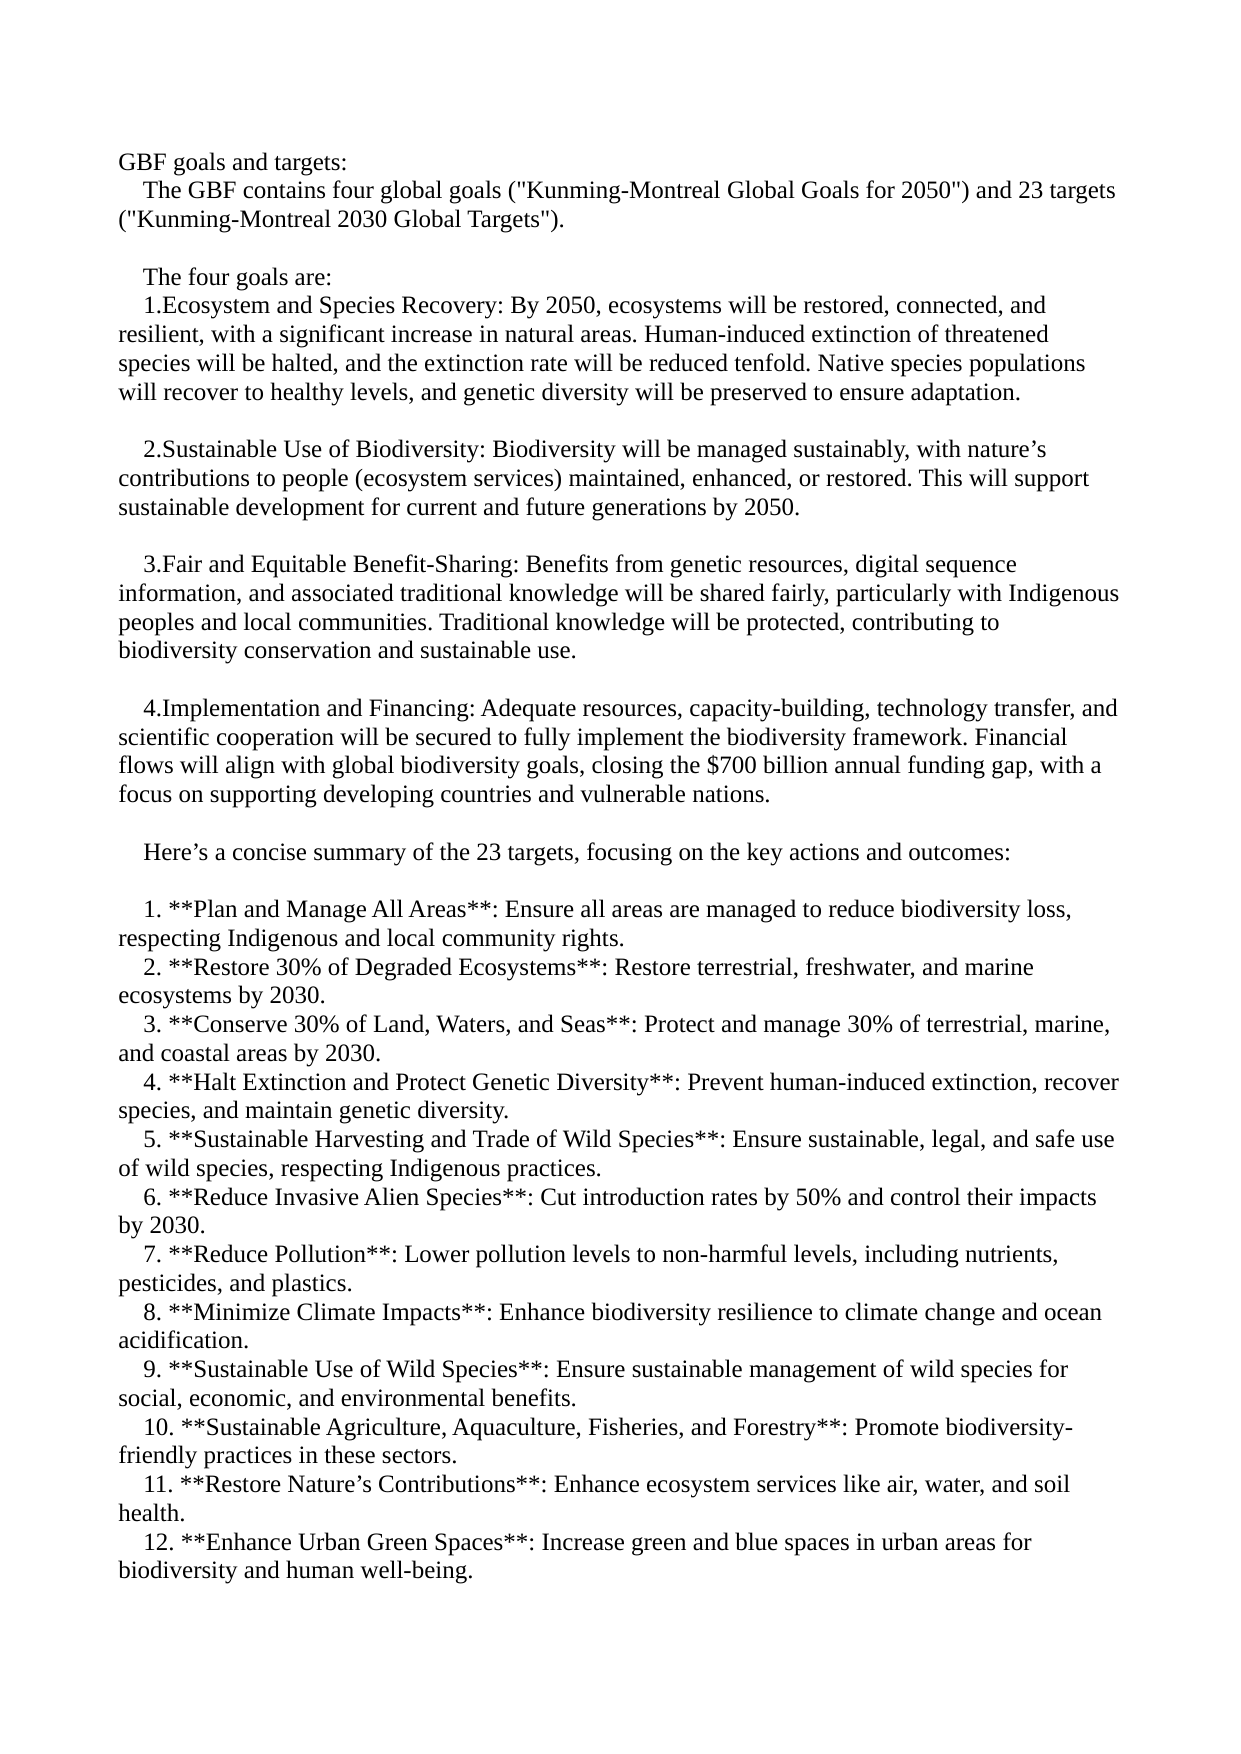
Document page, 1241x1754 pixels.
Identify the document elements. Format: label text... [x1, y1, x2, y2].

text 2. **Restore 30% of Degraded Ecosystems**: Restore terrestrial, freshwater, and marine ecosystems by 2030. [118, 952, 1122, 1009]
text 12. **Enhance Urban Green Spaces**: Increase green and blue spaces in urban areas for biodiversity and human well-being. [118, 1527, 1122, 1584]
text 7. **Reduce Pollution**: Lower pollution levels to non-harmful levels, including nutrients, pesticides, and plastics. [118, 1239, 1122, 1297]
text 2.Sustainable Use of Biodiversity: Biodiversity will be managed sustainably, with nature’s contributions to people (ecosystem services) maintained, enhanced, or restored. This will support sustainable development for current and future generations by 2050. [118, 434, 1122, 521]
text 3.Fair and Equitable Benefit-Sharing: Benefits from genetic resources, digital sequence information, and associated traditional knowledge will be shared fairly, particularly with Indigenous peoples and local communities. Traditional knowledge will be protected, contributing to biodiversity conservation and sustainable use. [118, 549, 1122, 664]
text 1. **Plan and Manage All Areas**: Ensure all areas are managed to reduce biodiversity loss, respecting Indigenous and local community rights. [118, 894, 1122, 952]
text 5. **Sustainable Harvesting and Trade of Wild Species**: Ensure sustainable, legal, and safe use of wild species, respecting Indigenous practices. [118, 1124, 1122, 1182]
text 4. **Halt Extinction and Protect Genetic Diversity**: Prevent human-induced extinction, recover species, and maintain genetic diversity. [118, 1067, 1122, 1124]
text 8. **Minimize Climate Impacts**: Enhance biodiversity resilience to climate change and ocean acidification. [118, 1297, 1122, 1354]
text 3. **Conserve 30% of Land, Waters, and Seas**: Protect and manage 30% of terrestrial, marine, and coastal areas by 2030. [118, 1009, 1122, 1067]
text 10. **Sustainable Agriculture, Aquaculture, Fisheries, and Forestry**: Promote biodiversity-friendly practices in these sectors. [118, 1412, 1122, 1469]
text GBF goals and targets: [118, 147, 1122, 176]
text 11. **Restore Nature’s Contributions**: Enhance ecosystem services like air, water, and soil health. [118, 1469, 1122, 1527]
text Here’s a concise summary of the 23 targets, focusing on the key actions and outcomes: [118, 837, 1122, 866]
text 6. **Reduce Invasive Alien Species**: Cut introduction rates by 50% and control their impacts by 2030. [118, 1182, 1122, 1239]
text The four goals are: [118, 262, 1122, 291]
text 4.Implementation and Financing: Adequate resources, capacity-building, technology transfer, and scientific cooperation will be secured to fully implement the biodiversity framework. Financial flows will align with global biodiversity goals, closing the $700 billion annual funding gap, with a focus on supporting developing countries and vulnerable nations. [118, 693, 1122, 808]
text 9. **Sustainable Use of Wild Species**: Ensure sustainable management of wild species for social, economic, and environmental benefits. [118, 1354, 1122, 1412]
text The GBF contains four global goals ("Kunming-Montreal Global Goals for 2050") and 23 targets ("Kunming-Montreal 2030 Global Targets"). [118, 176, 1122, 233]
text 1.Ecosystem and Species Recovery: By 2050, ecosystems will be restored, connected, and resilient, with a significant increase in natural areas. Human-induced extinction of threatened species will be halted, and the extinction rate will be reduced tenfold. Native species populations will recover to healthy levels, and genetic diversity will be preserved to ensure adaptation. [118, 291, 1122, 406]
